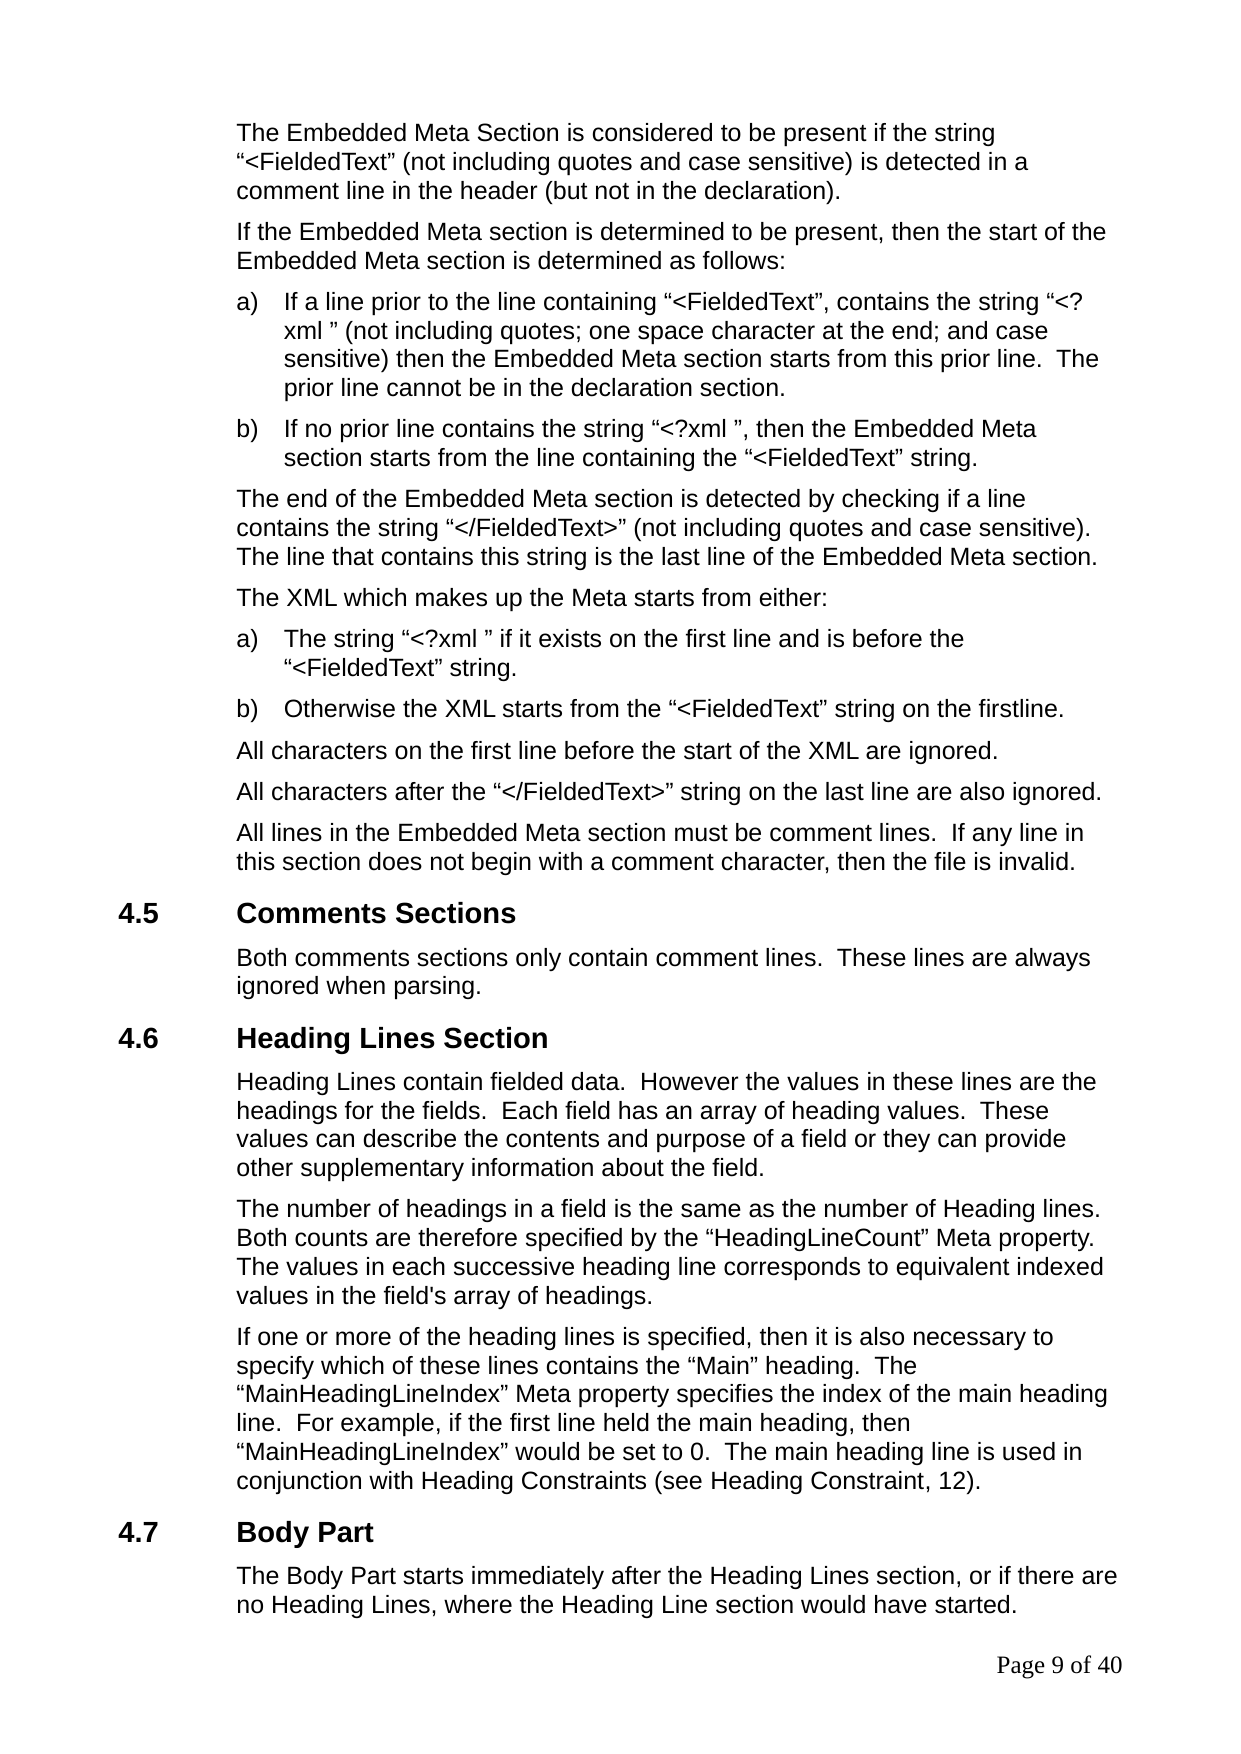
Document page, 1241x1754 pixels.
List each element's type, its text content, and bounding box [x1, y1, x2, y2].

text The XML which makes up the Meta starts from either: [236, 583, 1122, 612]
text Heading Lines contain fielded data. However the values in these lines are the headings for the fields. Each field has an array of heading values. These values can describe the contents and purpose of a field or they can provide other supplementary information about the field. [236, 1067, 1122, 1182]
text The Body Part starts immediately after the Heading Lines section, or if there are no Heading Lines, where the Heading Line section would have started. [236, 1561, 1122, 1619]
text Both comments sections only contain comment lines. These lines are always ignored when parsing. [236, 942, 1122, 1000]
text All characters after the “</FieldedText>” string on the last line are also ignored. [236, 777, 1122, 806]
subtitle Body Part [118, 1515, 1122, 1549]
text The number of headings in a field is the same as the number of Heading lines. Both counts are therefore specified by the “HeadingLineCount” Meta property. The values in each successive heading line corresponds to equivalent indexed values in the field's array of headings. [236, 1194, 1122, 1309]
list If a line prior to the line containing “<FieldedText”, contains the string “<?xml ” (not including quotes; one space character at the end; and case sensitive) then the Embedded Meta section starts from this prior line. The prior line cannot be in the declaration section. [236, 287, 1122, 402]
list If no prior line contains the string “<?xml ”, then the Embedded Meta section starts from the line containing the “<FieldedText” string. [236, 414, 1122, 472]
text If the Embedded Meta section is determined to be present, then the start of the Embedded Meta section is determined as follows: [236, 217, 1122, 274]
subtitle Comments Sections [118, 896, 1122, 930]
text All lines in the Embedded Meta section must be comment lines. If any line in this section does not begin with a comment character, then the file is invalid. [236, 818, 1122, 876]
text The end of the Embedded Meta section is detected by checking if a line contains the string “</FieldedText>” (not including quotes and case sensitive). The line that contains this string is the last line of the Embedded Meta section. [236, 484, 1122, 571]
list Otherwise the XML starts from the “<FieldedText” string on the firstline. [236, 694, 1122, 723]
text The Embedded Meta Section is considered to be present if the string “<FieldedText” (not including quotes and case sensitive) is detected in a comment line in the header (but not in the declaration). [236, 118, 1122, 204]
list The string “<?xml ” if it exists on the first line and is before the “<FieldedText” string. [236, 624, 1122, 682]
subtitle Heading Lines Section [118, 1021, 1122, 1054]
text All characters on the first line before the start of the XML are ignored. [236, 736, 1122, 764]
